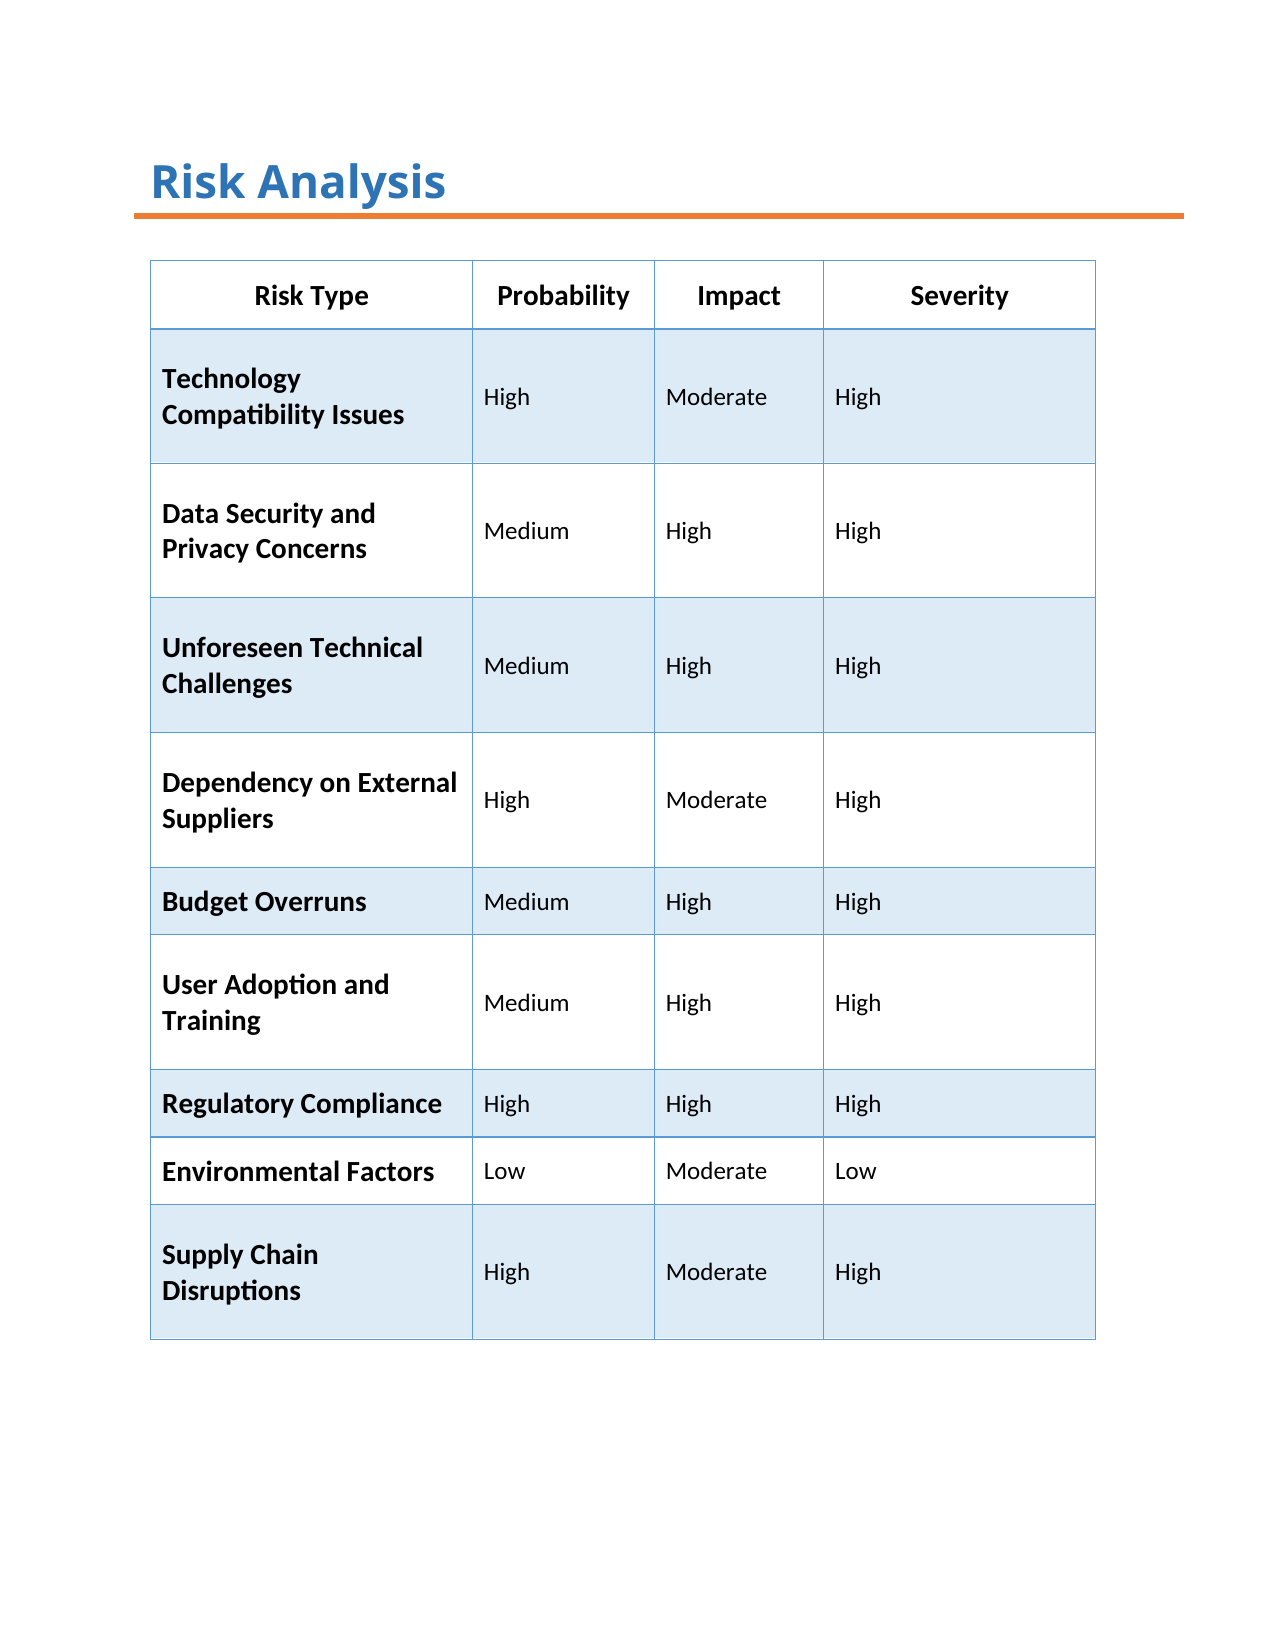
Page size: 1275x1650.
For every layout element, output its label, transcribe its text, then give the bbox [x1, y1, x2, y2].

table_cell Data Security and Privacy Concerns [151, 464, 472, 597]
table_cell High [655, 598, 823, 732]
table_cell Low [473, 1138, 654, 1204]
table_cell High [655, 464, 823, 597]
table_cell Medium [473, 868, 654, 934]
table_header Impact [655, 261, 823, 328]
table_cell Dependency on External Suppliers [151, 733, 472, 867]
table_cell Environmental Factors [151, 1138, 472, 1204]
table_cell Budget Overruns [151, 868, 472, 934]
table_cell Moderate [655, 330, 823, 462]
table_cell Medium [473, 598, 654, 732]
table_cell Technology Compatibility Issues [151, 330, 472, 462]
table_cell Moderate [655, 733, 823, 867]
text Risk Analysis [150, 150, 1125, 212]
table_cell High [824, 598, 1095, 732]
table_cell High [473, 733, 654, 867]
table_cell Low [824, 1138, 1095, 1204]
table_cell High [824, 935, 1095, 1069]
table_cell User Adoption and Training [151, 935, 472, 1069]
table_cell High [824, 733, 1095, 867]
table_cell High [473, 330, 654, 462]
table_header Severity [824, 261, 1095, 328]
table_cell High [473, 1205, 654, 1338]
table_header Risk Type [151, 261, 472, 328]
table_cell Regulatory Compliance [151, 1070, 472, 1136]
table_cell Medium [473, 464, 654, 597]
table_cell Moderate [655, 1205, 823, 1338]
table_cell High [655, 1070, 823, 1136]
table_cell High [824, 1205, 1095, 1338]
table_cell Moderate [655, 1138, 823, 1204]
table_cell High [473, 1070, 654, 1136]
table_cell High [655, 935, 823, 1069]
table_cell High [824, 330, 1095, 462]
table_cell Supply Chain Disruptions [151, 1205, 472, 1338]
table_header Probability [473, 261, 654, 328]
table_cell High [655, 868, 823, 934]
table_cell High [824, 868, 1095, 934]
table_cell Medium [473, 935, 654, 1069]
table_cell High [824, 464, 1095, 597]
table_cell Unforeseen Technical Challenges [151, 598, 472, 732]
table_cell High [824, 1070, 1095, 1136]
